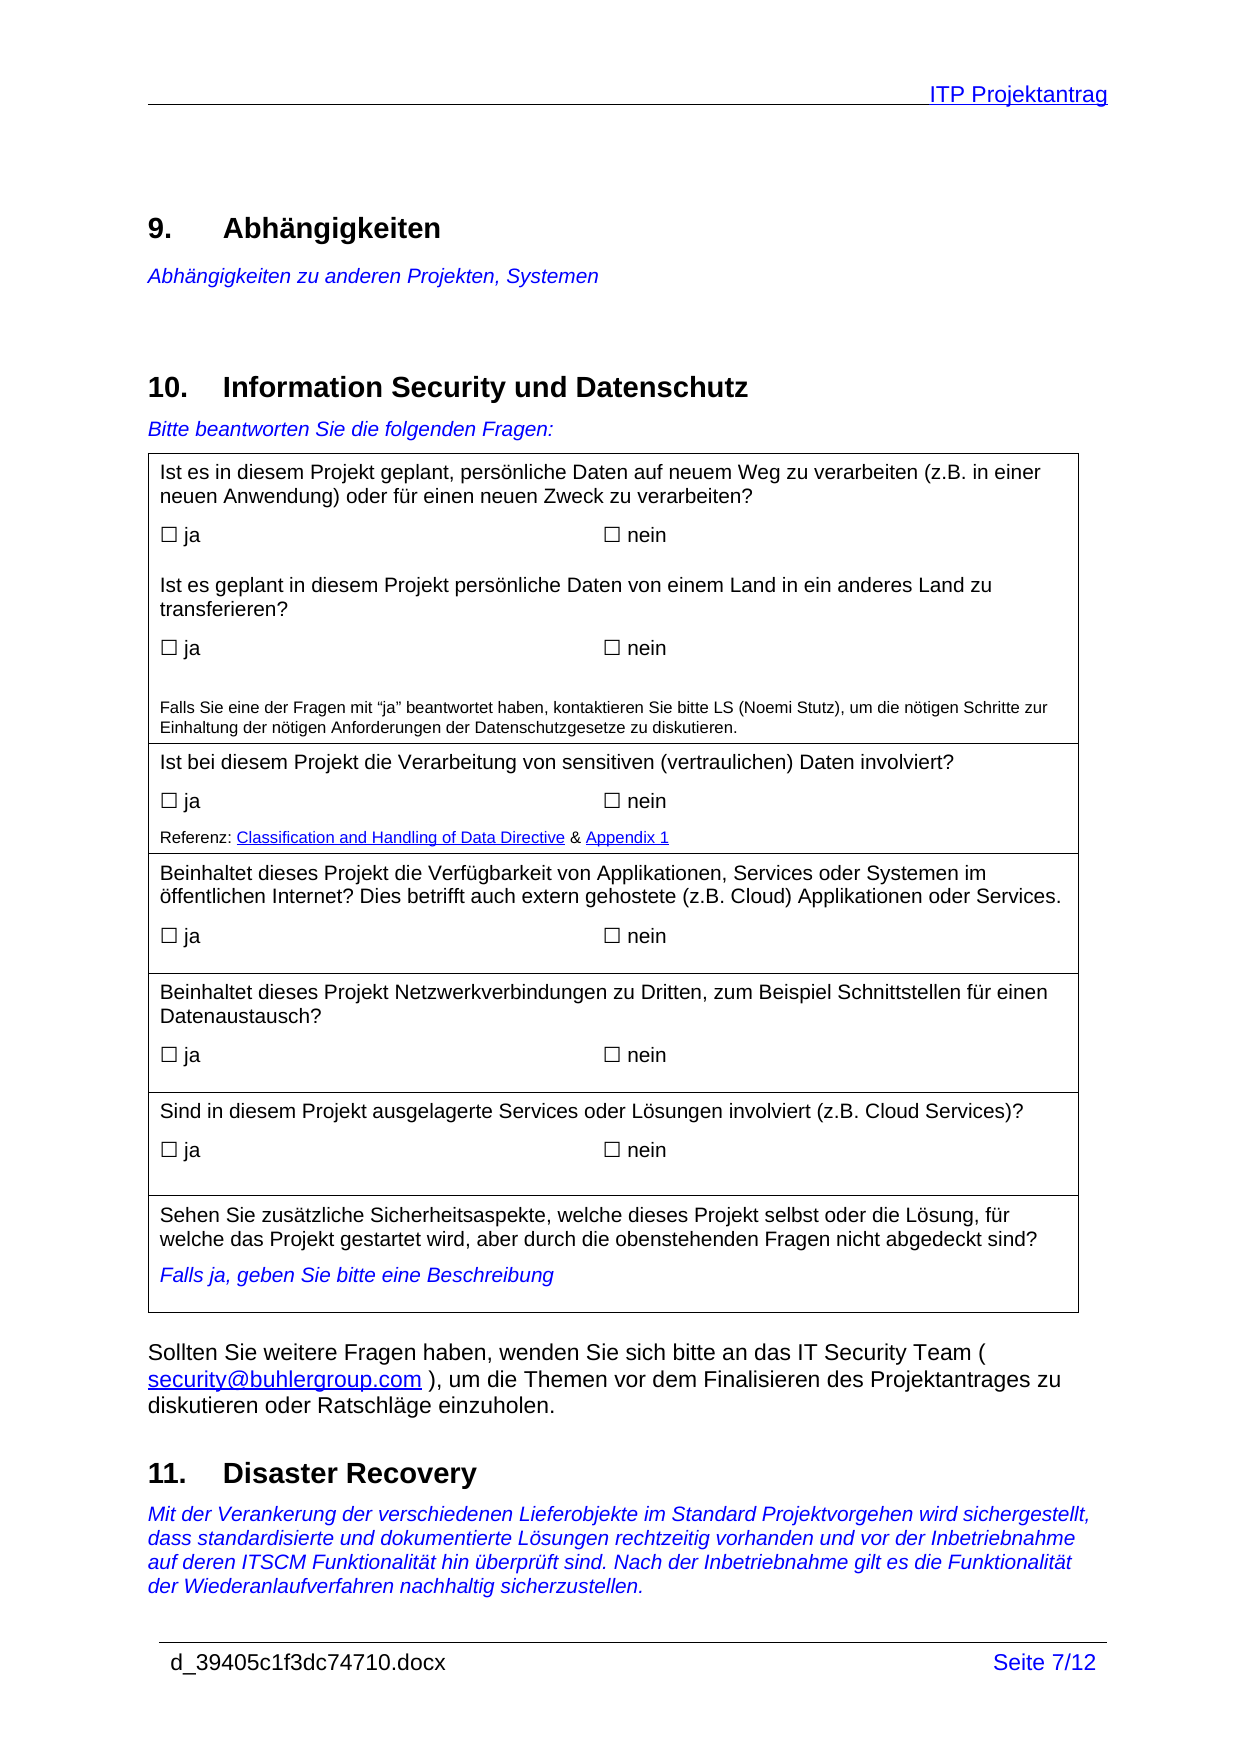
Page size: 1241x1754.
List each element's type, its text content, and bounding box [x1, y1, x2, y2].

text Sollten Sie weitere Fragen haben, wenden Sie sich bitte an das IT Security Team ( security@buhlergroup.com ), um die Themen vor dem Finalisieren des Projektantrages zu diskutieren oder Ratschläge einzuholen. [148, 1313, 1107, 1418]
title Disaster Recovery [148, 1456, 1107, 1489]
table_cell Beinhaltet dieses Projekt die Verfügbarkeit von Applikationen, Services oder Systemen im öffentlichen Internet? Dies betrifft auch extern gehostete (z.B. Cloud) Applikationen oder Services. ja nein [149, 854, 1078, 972]
title Abhängigkeiten [148, 212, 1107, 245]
table_cell Beinhaltet dieses Projekt Netzwerkverbindungen zu Dritten, zum Beispiel Schnittstellen für einen Datenaustausch? ja nein [149, 974, 1078, 1092]
text Bitte beantworten Sie die folgenden Fragen: [148, 416, 1107, 440]
table_cell Sehen Sie zusätzliche Sicherheitsaspekte, welche dieses Projekt selbst oder die Lösung, für welche das Projekt gestartet wird, aber durch die obenstehenden Fragen nicht abgedeckt sind? Falls ja, geben Sie bitte eine Beschreibung [149, 1196, 1078, 1312]
text Mit der Verankerung der verschiedenen Lieferobjekte im Standard Projektvorgehen wird sichergestellt, dass standardisierte und dokumentierte Lösungen rechtzeitig vorhanden und vor der Inbetriebnahme auf deren ITSCM Funktionalität hin überprüft sind. Nach der Inbetriebnahme gilt es die Funktionalität der Wiederanlaufverfahren nachhaltig sicherzustellen. [148, 1502, 1107, 1598]
title Information Security und Datenschutz [148, 370, 1107, 404]
table_cell Ist bei diesem Projekt die Verarbeitung von sensitiven (vertraulichen) Daten involviert? ja nein Referenz: Classification and Handling of Data Directive & Appendix 1 [149, 744, 1078, 853]
table_header Ist es in diesem Projekt geplant, persönliche Daten auf neuem Weg zu verarbeiten (z.B. in einer neuen Anwendung) oder für einen neuen Zweck zu verarbeiten? ja nein Ist es geplant in diesem Projekt persönliche Daten von einem Land in ein anderes Land zu transferieren? ja nein Falls Sie eine der Fragen mit “ja” beantwortet haben, kontaktieren Sie bitte LS (Noemi Stutz), um die nötigen Schritte zur Einhaltung der nötigen Anforderungen der Datenschutzgesetze zu diskutieren. [149, 454, 1078, 743]
text Abhängigkeiten zu anderen Projekten, Systemen [148, 264, 1107, 288]
table_cell Sind in diesem Projekt ausgelagerte Services oder Lösungen involviert (z.B. Cloud Services)? ja nein [149, 1093, 1078, 1195]
